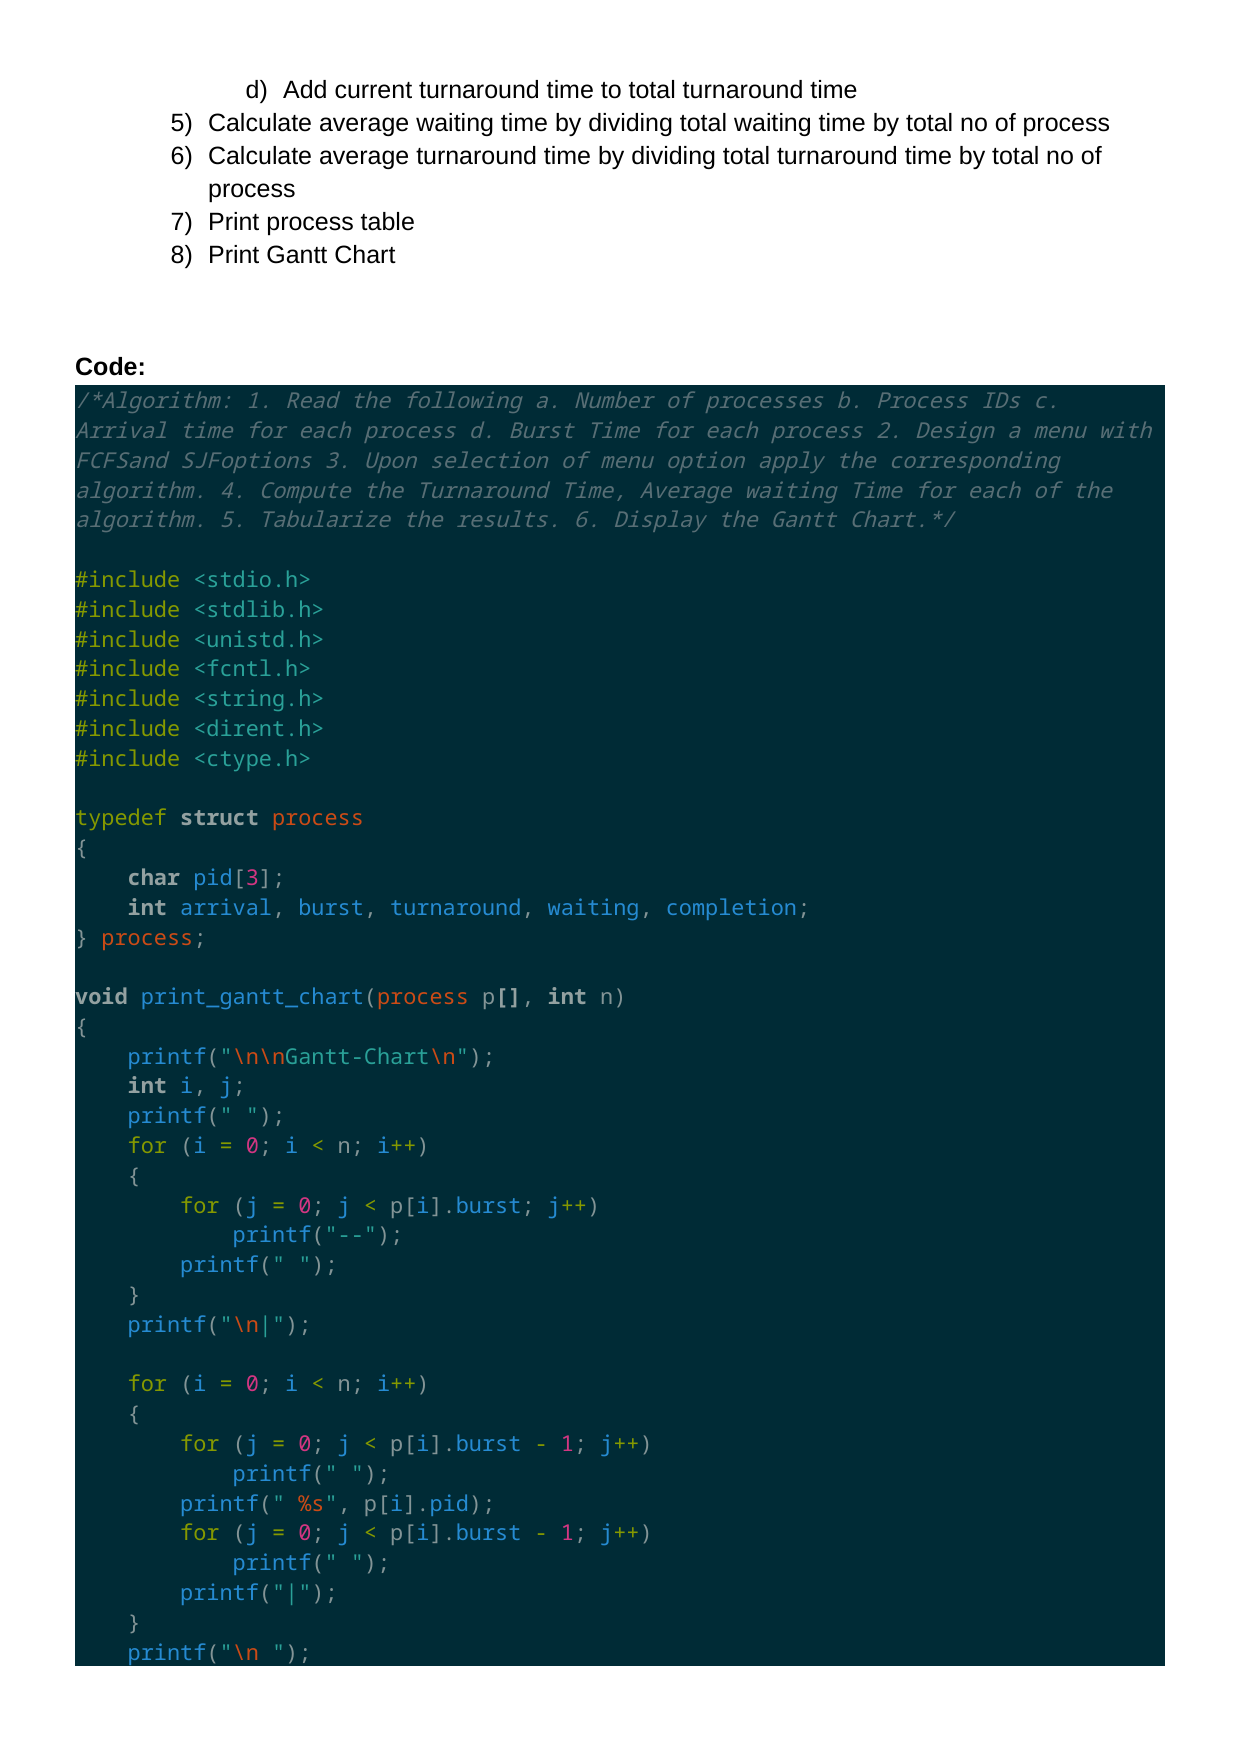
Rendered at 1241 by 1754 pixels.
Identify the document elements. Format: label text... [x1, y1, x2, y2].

text printf("\n|"); [75, 1309, 1165, 1338]
text { [75, 832, 1165, 862]
text #include <stdlib.h> [75, 594, 1165, 623]
text char pid[3]; [75, 862, 1165, 892]
text for (i = 0; i < n; i++) [75, 1130, 1165, 1160]
text #include <dirent.h> [75, 713, 1165, 743]
text #include <stdio.h> [75, 564, 1165, 594]
text } [75, 1279, 1165, 1309]
text { [75, 1160, 1165, 1189]
text #include <ctype.h> [75, 743, 1165, 772]
text int i, j; [75, 1070, 1165, 1100]
text #include <unistd.h> [75, 623, 1165, 653]
list Add current turnaround time to total turnaround time [245, 75, 1165, 104]
text typedef struct process [75, 802, 1165, 832]
text /*Algorithm: 1. Read the following a. Number of processes b. Process IDs c. Arrival time for each process d. Burst Time for each process 2. Design a menu with FCFSand SJFoptions 3. Upon selection of menu option apply the corresponding algorithm. 4. Compute the Turnaround Time, Average waiting Time for each of the algorithm. 5. Tabularize the results. 6. Display the Gantt Chart.*/ [75, 385, 1165, 534]
text { [75, 1011, 1165, 1041]
text #include <fcntl.h> [75, 653, 1165, 683]
text printf(" %s", p[i].pid); [75, 1487, 1165, 1517]
text } process; [75, 921, 1165, 951]
list Calculate average turnaround time by dividing total turnaround time by total no of process [170, 141, 1165, 203]
text #include <string.h> [75, 683, 1165, 713]
text for (j = 0; j < p[i].burst - 1; j++) [75, 1517, 1165, 1547]
text void print_gantt_chart(process p[], int n) [75, 981, 1165, 1011]
list Print process table [170, 207, 1165, 236]
text for (j = 0; j < p[i].burst - 1; j++) [75, 1428, 1165, 1458]
text { [75, 1398, 1165, 1428]
text int arrival, burst, turnaround, waiting, completion; [75, 892, 1165, 921]
text printf(" "); [75, 1458, 1165, 1487]
text } [75, 1607, 1165, 1636]
text printf(" "); [75, 1100, 1165, 1130]
text for (j = 0; j < p[i].burst; j++) [75, 1189, 1165, 1219]
text printf("|"); [75, 1577, 1165, 1607]
text printf("\n "); [75, 1636, 1165, 1666]
text for (i = 0; i < n; i++) [75, 1368, 1165, 1398]
list Print Gantt Chart [170, 240, 1165, 269]
text printf(" "); [75, 1547, 1165, 1577]
text printf("\n\nGantt-Chart\n"); [75, 1041, 1165, 1070]
text printf(" "); [75, 1249, 1165, 1279]
text printf("--"); [75, 1219, 1165, 1249]
list Calculate average waiting time by dividing total waiting time by total no of process [170, 108, 1165, 137]
text Code: [75, 352, 1165, 381]
